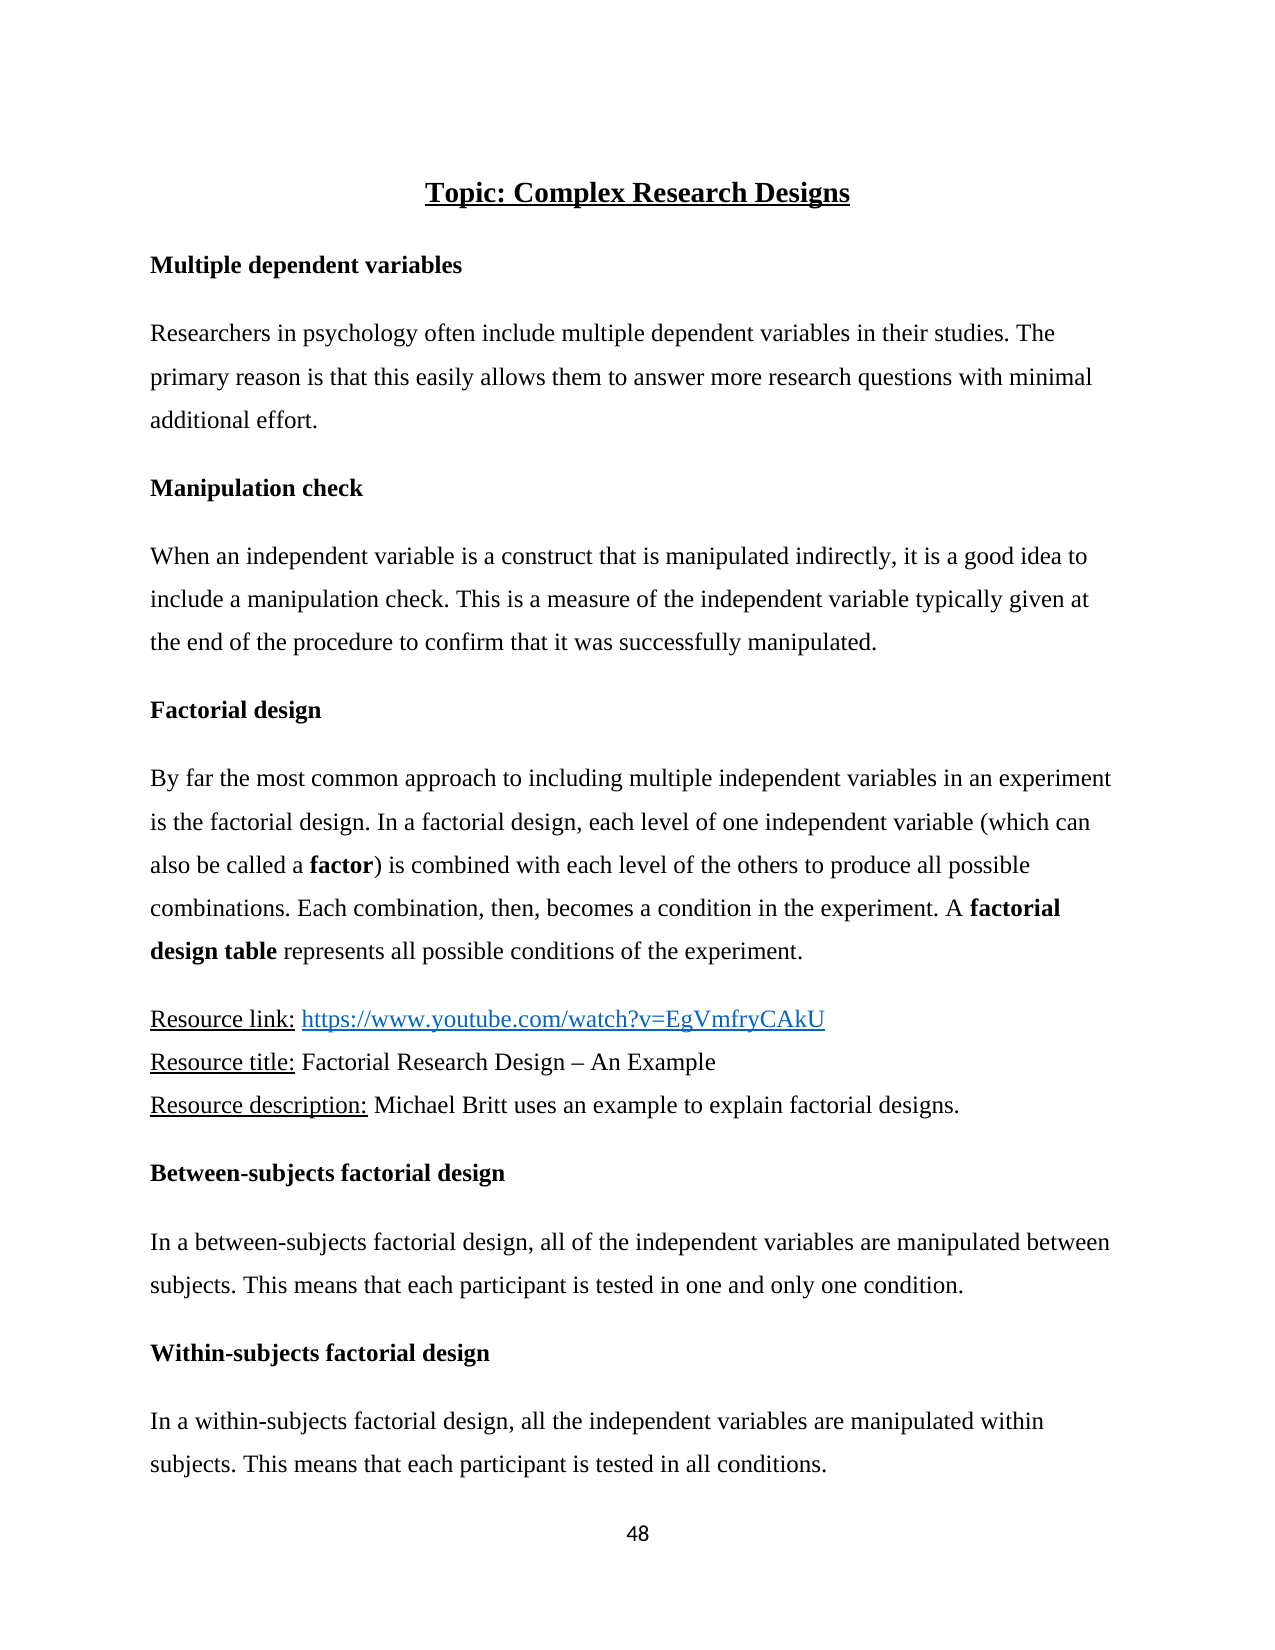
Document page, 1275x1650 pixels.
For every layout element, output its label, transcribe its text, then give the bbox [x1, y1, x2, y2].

text Within-subjects factorial design [150, 1338, 1125, 1367]
text Topic: Complex Research Designs [150, 175, 1125, 208]
text Between-subjects factorial design [150, 1158, 1125, 1187]
text Resource description: Michael Britt uses an example to explain factorial designs. [150, 1090, 1125, 1119]
text Factorial design [150, 695, 1125, 724]
text Researchers in psychology often include multiple dependent variables in their studies. The primary reason is that this easily allows them to answer more research questions with minimal additional effort. [150, 318, 1125, 433]
text Manipulation check [150, 473, 1125, 502]
text Resource title: Factorial Research Design – An Example [150, 1047, 1125, 1076]
text Resource link: https://www.youtube.com/watch?v=EgVmfryCAkU [150, 1004, 1125, 1033]
text In a between-subjects factorial design, all of the independent variables are manipulated between subjects. This means that each participant is tested in one and only one condition. [150, 1227, 1125, 1298]
text By far the most common approach to including multiple independent variables in an experiment is the factorial design. In a factorial design, each level of one independent variable (which can also be called a factor) is combined with each level of the others to produce all possible combinations. Each combination, then, becomes a condition in the experiment. A factorial design table represents all possible conditions of the experiment. [150, 763, 1125, 965]
text In a within-subjects factorial design, all the independent variables are manipulated within subjects. This means that each participant is tested in all conditions. [150, 1406, 1125, 1478]
text When an independent variable is a construct that is manipulated indirectly, it is a good idea to include a manipulation check. This is a measure of the independent variable typically given at the end of the procedure to confirm that it was successfully manipulated. [150, 541, 1125, 656]
text Multiple dependent variables [150, 250, 1125, 279]
